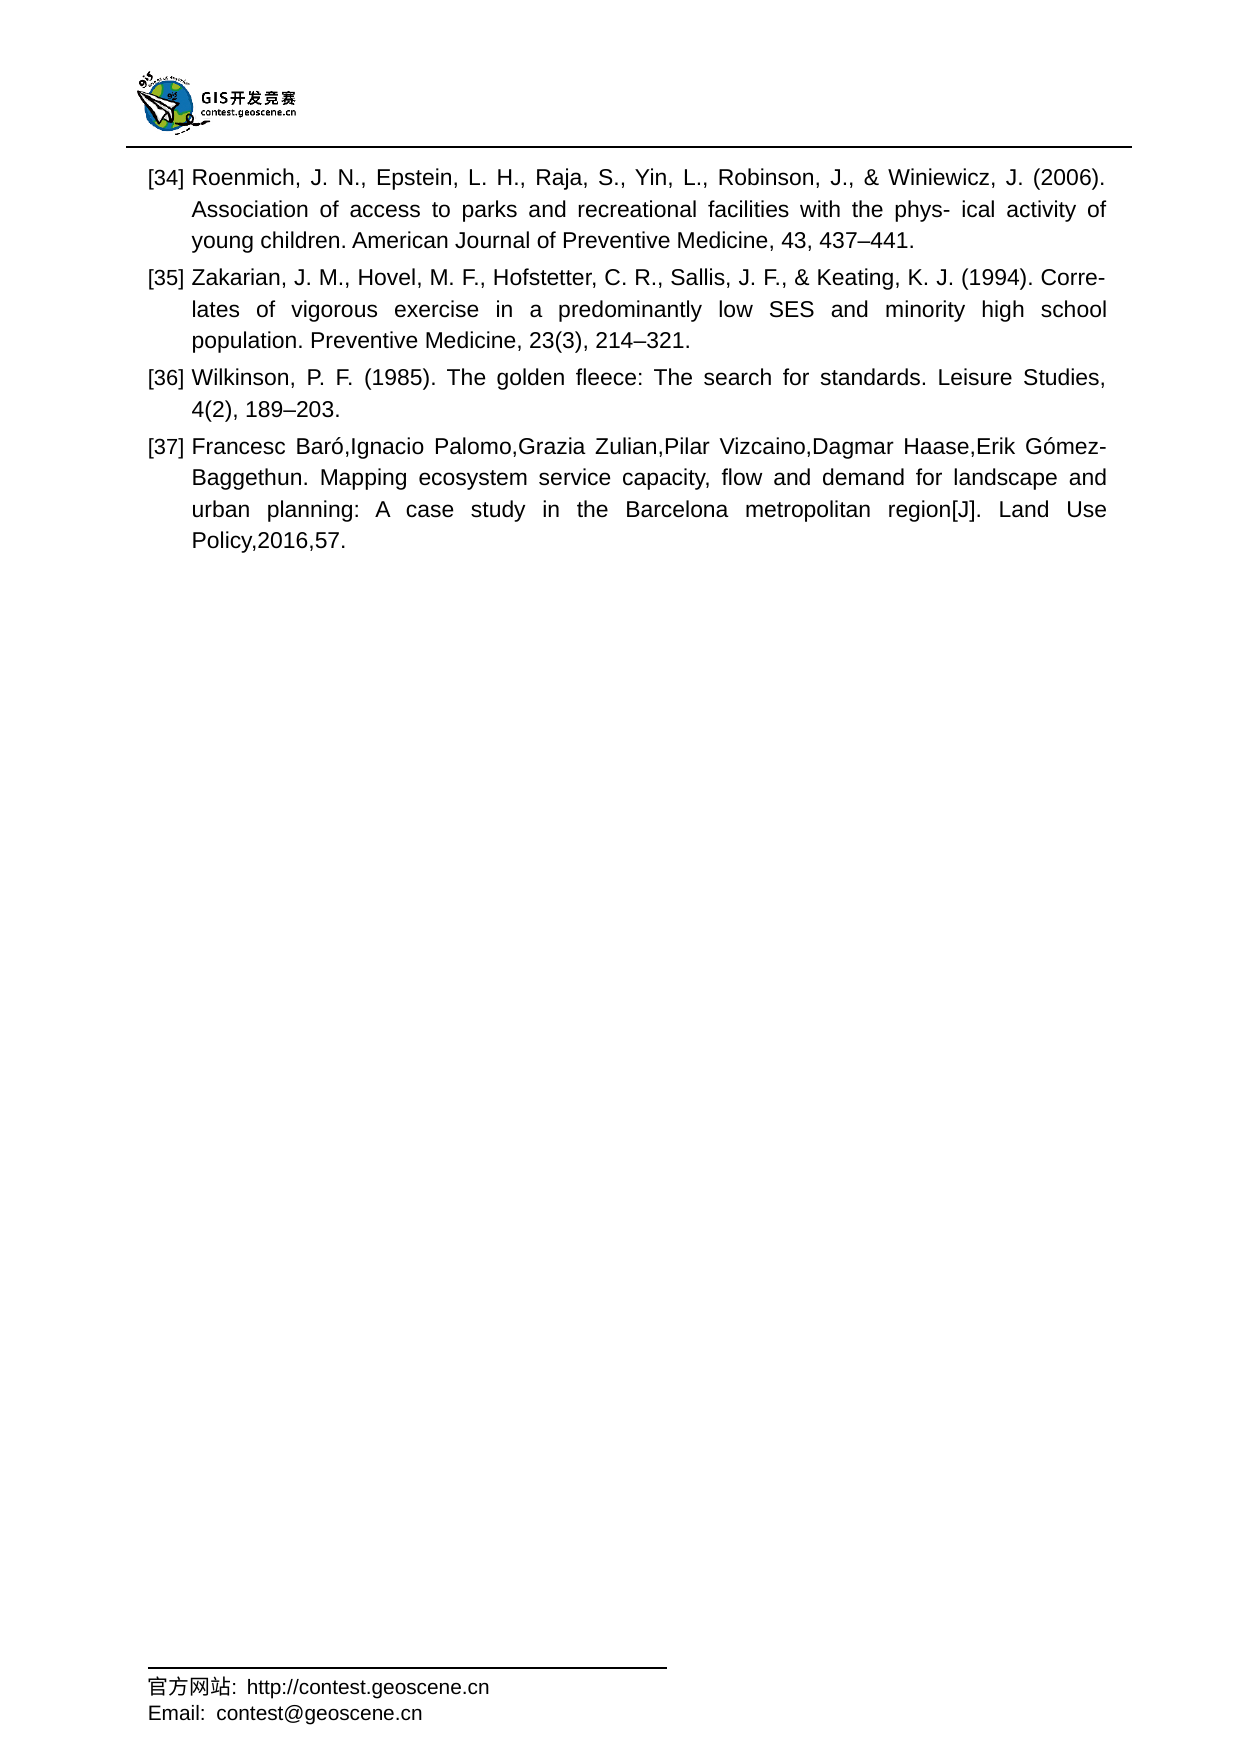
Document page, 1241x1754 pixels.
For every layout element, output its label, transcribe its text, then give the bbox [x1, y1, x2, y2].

picture [125, 59, 303, 147]
list Wilkinson, P. F. (1985). The golden fleece: The search for standards. Leisure Studies, 4(2), 189–203. [148, 362, 1107, 424]
list Roenmich, J. N., Epstein, L. H., Raja, S., Yin, L., Robinson, J., & Winiewicz, J. (2006). Association of access to parks and recreational facilities with the phys- ical activity of young children. American Journal of Preventive Medicine, 43, 437–441. [148, 162, 1107, 256]
list Zakarian, J. M., Hovel, M. F., Hofstetter, C. R., Sallis, J. F., & Keating, K. J. (1994). Corre- lates of vigorous exercise in a predominantly low SES and minority high school population. Preventive Medicine, 23(3), 214–321. [148, 262, 1107, 356]
